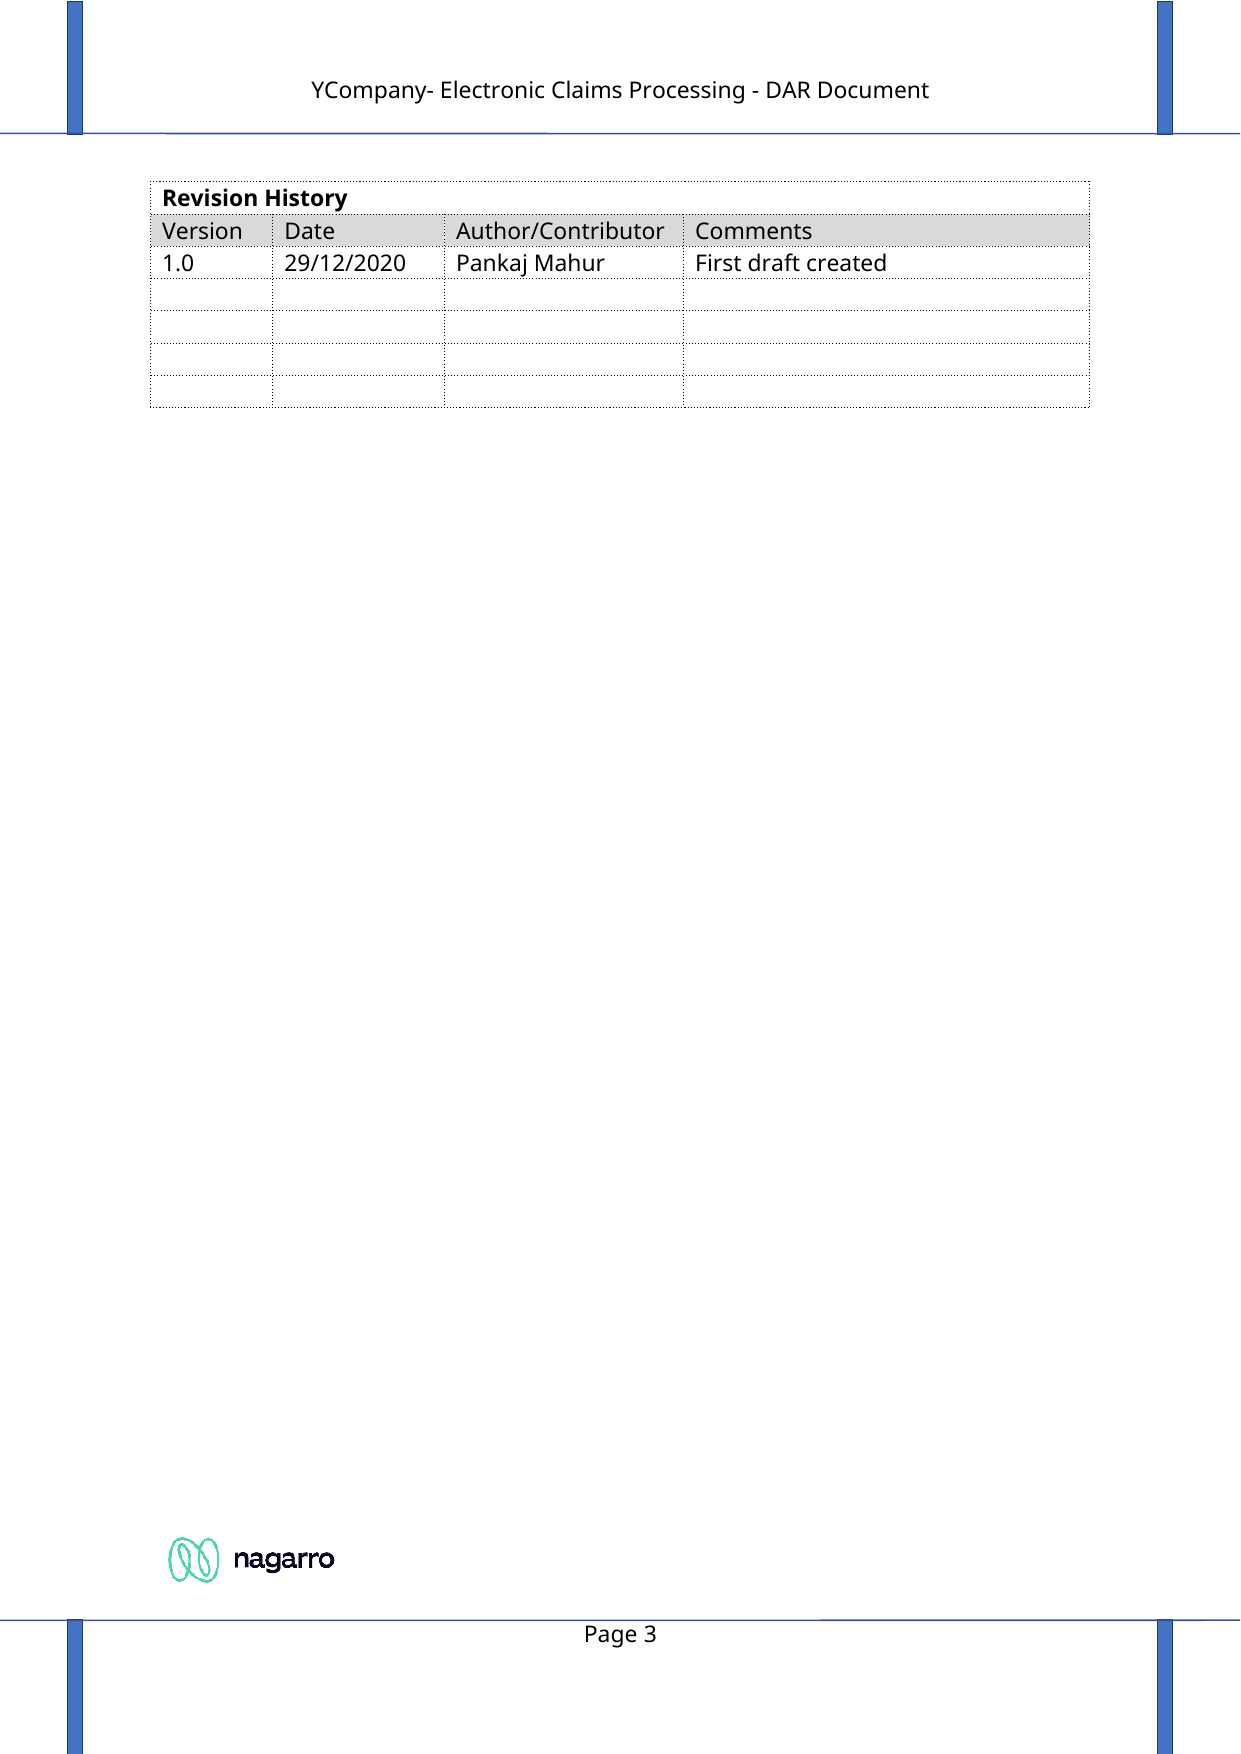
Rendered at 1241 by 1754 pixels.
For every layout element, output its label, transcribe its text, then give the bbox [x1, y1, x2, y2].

table_cell [151, 343, 273, 375]
table_cell [684, 375, 1090, 407]
table_cell [273, 343, 444, 375]
table_header Revision History [151, 181, 1090, 213]
table_cell 1.0 [151, 246, 273, 278]
table_cell Comments [684, 214, 1090, 246]
table_cell Version [151, 214, 273, 246]
table_cell [684, 278, 1090, 310]
table_cell Date [273, 214, 444, 246]
table_cell 29/12/2020 [273, 246, 444, 278]
table_cell [445, 310, 684, 343]
table_cell [151, 375, 273, 407]
table_cell [445, 375, 684, 407]
table_cell Author/Contributor [445, 214, 684, 246]
table_cell [684, 343, 1090, 375]
table_cell [273, 278, 444, 310]
picture [150, 1476, 352, 1643]
table_cell [273, 375, 444, 407]
table_cell [151, 310, 273, 343]
table_cell [445, 343, 684, 375]
table_cell [684, 310, 1090, 343]
table_cell Pankaj Mahur [445, 246, 684, 278]
table_cell First draft created [684, 246, 1090, 278]
table_cell [151, 278, 273, 310]
table_cell [445, 278, 684, 310]
table_cell [273, 310, 444, 343]
